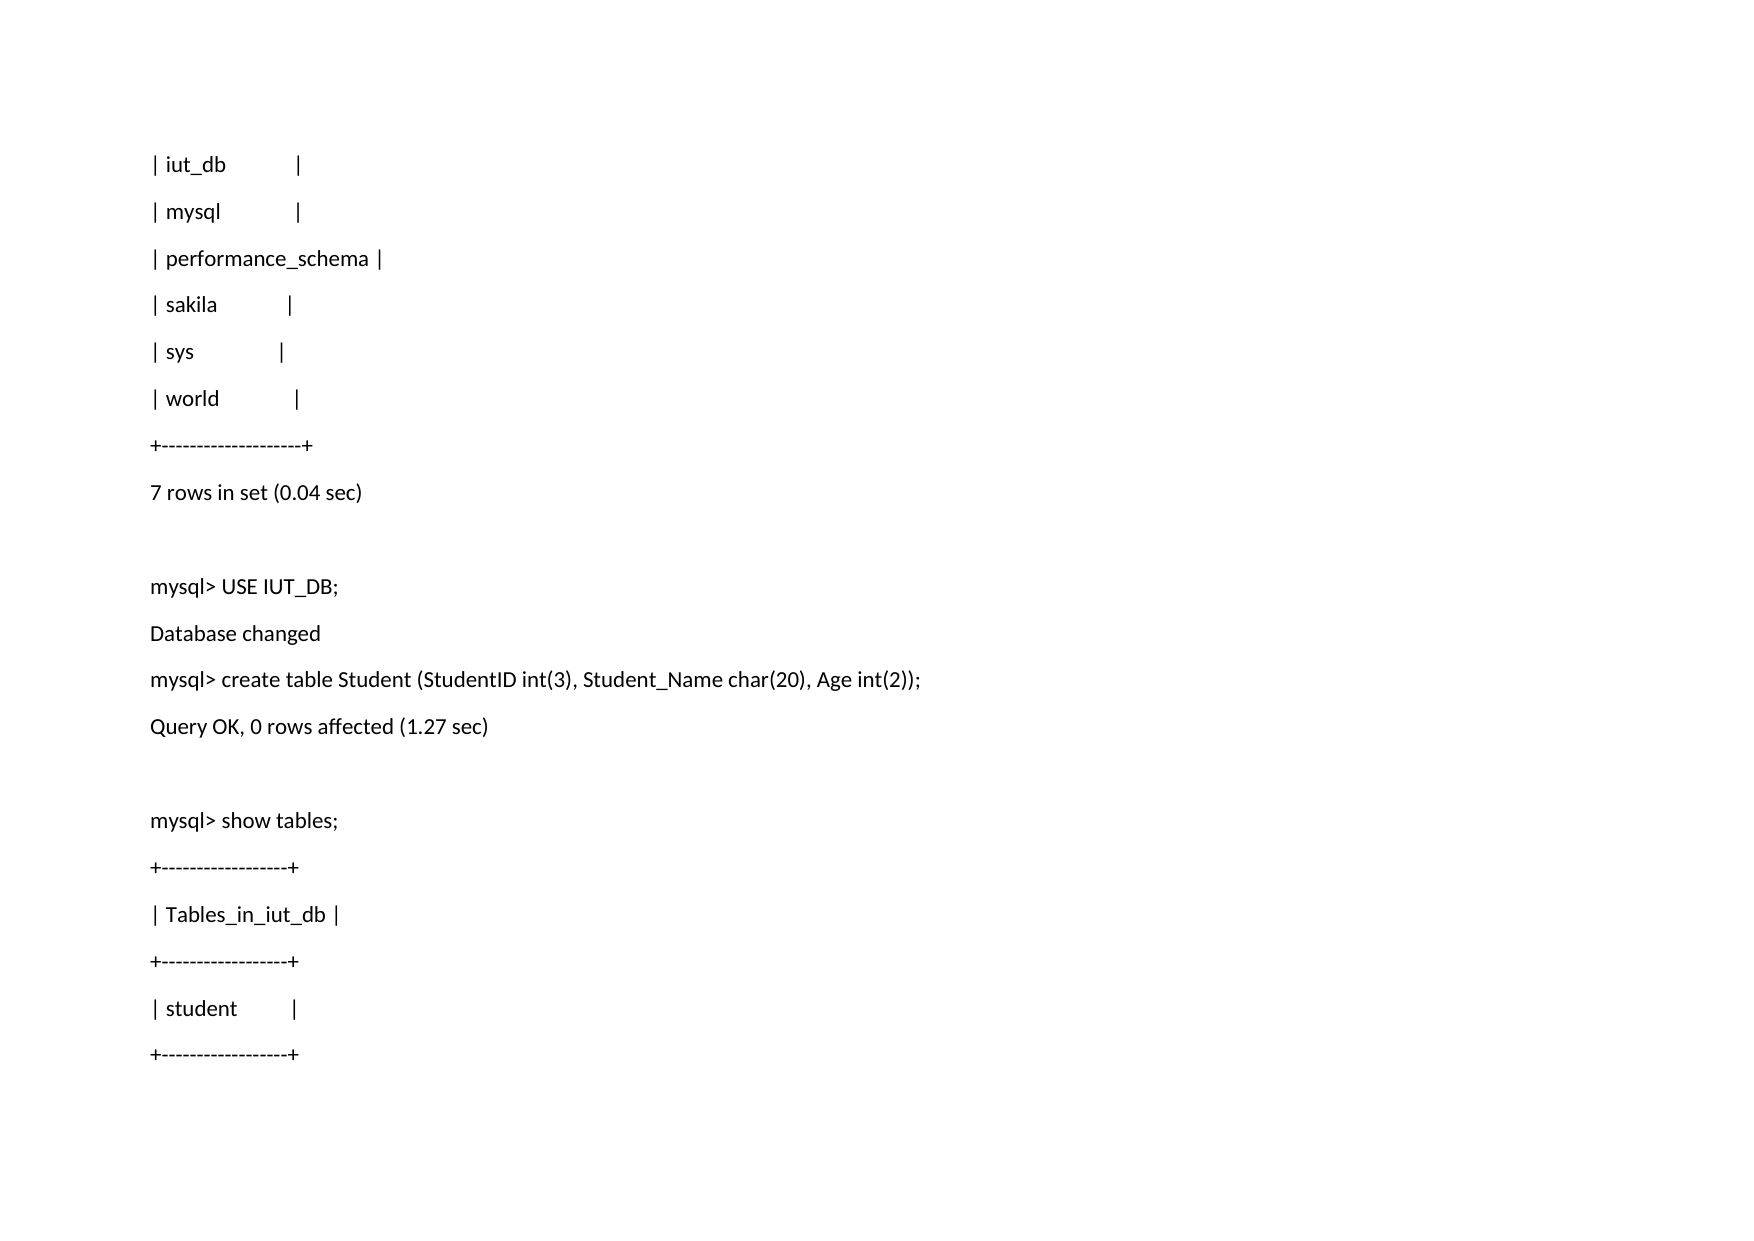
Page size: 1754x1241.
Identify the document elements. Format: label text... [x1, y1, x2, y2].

text | performance_schema | [150, 244, 1604, 272]
text Query OK, 0 rows affected (1.27 sec) [150, 712, 1604, 741]
text +------------------+ [150, 853, 1604, 881]
text | Tables_in_iut_db | [150, 900, 1604, 928]
text mysql> create table Student (StudentID int(3), Student_Name char(20), Age int(2)); [150, 666, 1604, 694]
text mysql> show tables; [150, 806, 1604, 834]
text 7 rows in set (0.04 sec) [150, 478, 1604, 506]
text +------------------+ [150, 947, 1604, 975]
text | sys | [150, 337, 1604, 366]
text Database changed [150, 619, 1604, 647]
text | sakila | [150, 291, 1604, 319]
text | world | [150, 384, 1604, 412]
text | mysql | [150, 197, 1604, 225]
text | iut_db | [150, 150, 1604, 178]
text mysql> USE IUT_DB; [150, 572, 1604, 600]
text +------------------+ [150, 1041, 1604, 1069]
text +--------------------+ [150, 431, 1604, 459]
text | student | [150, 994, 1604, 1022]
